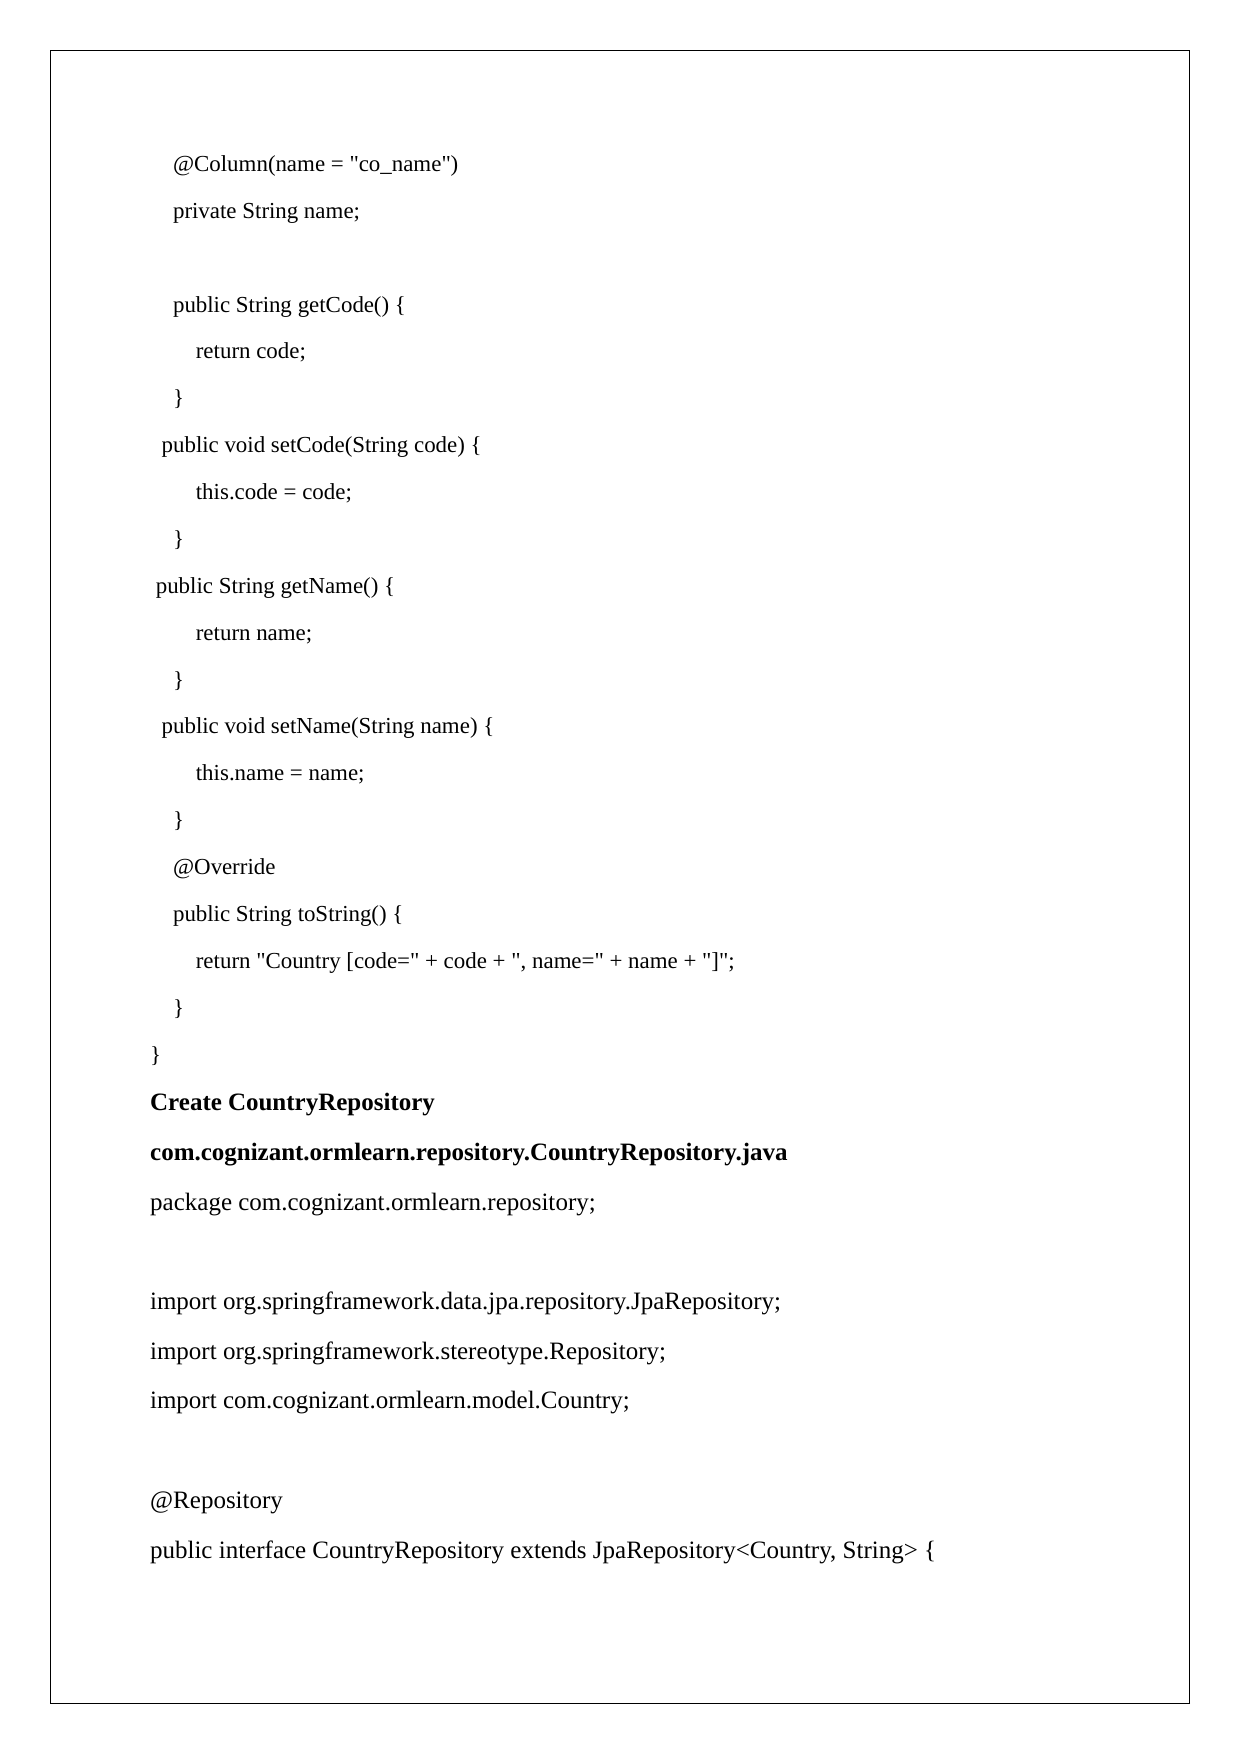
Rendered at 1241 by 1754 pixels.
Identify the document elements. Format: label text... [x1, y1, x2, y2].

text public void setCode(String code) { [150, 431, 1090, 458]
text import com.cognizant.ormlearn.model.Country; [150, 1386, 1090, 1414]
text package com.cognizant.ormlearn.repository; [150, 1187, 1090, 1216]
text public void setName(String name) { [150, 712, 1090, 739]
text import org.springframework.data.jpa.repository.JpaRepository; [150, 1286, 1090, 1315]
text @Override [150, 853, 1090, 879]
text } [150, 806, 1090, 833]
text public String getName() { [150, 572, 1090, 598]
text public String getCode() { [150, 291, 1090, 317]
text this.name = name; [150, 759, 1090, 786]
text return name; [150, 619, 1090, 645]
text return code; [150, 337, 1090, 364]
text @Column(name = "co_name") [150, 150, 1090, 176]
text } [150, 666, 1090, 692]
text } [150, 1041, 1090, 1067]
text com.cognizant.ormlearn.repository.CountryRepository.java [150, 1137, 1090, 1166]
text } [150, 994, 1090, 1020]
text @Repository [150, 1485, 1090, 1514]
text this.code = code; [150, 478, 1090, 504]
text private String name; [150, 197, 1090, 223]
text } [150, 525, 1090, 551]
text public interface CountryRepository extends JpaRepository<Country, String> { [150, 1535, 1090, 1563]
text public String toString() { [150, 900, 1090, 926]
text } [150, 384, 1090, 411]
text import org.springframework.stereotype.Repository; [150, 1336, 1090, 1365]
text return "Country [code=" + code + ", name=" + name + "]"; [150, 947, 1090, 973]
text Create CountryRepository [150, 1087, 1090, 1116]
